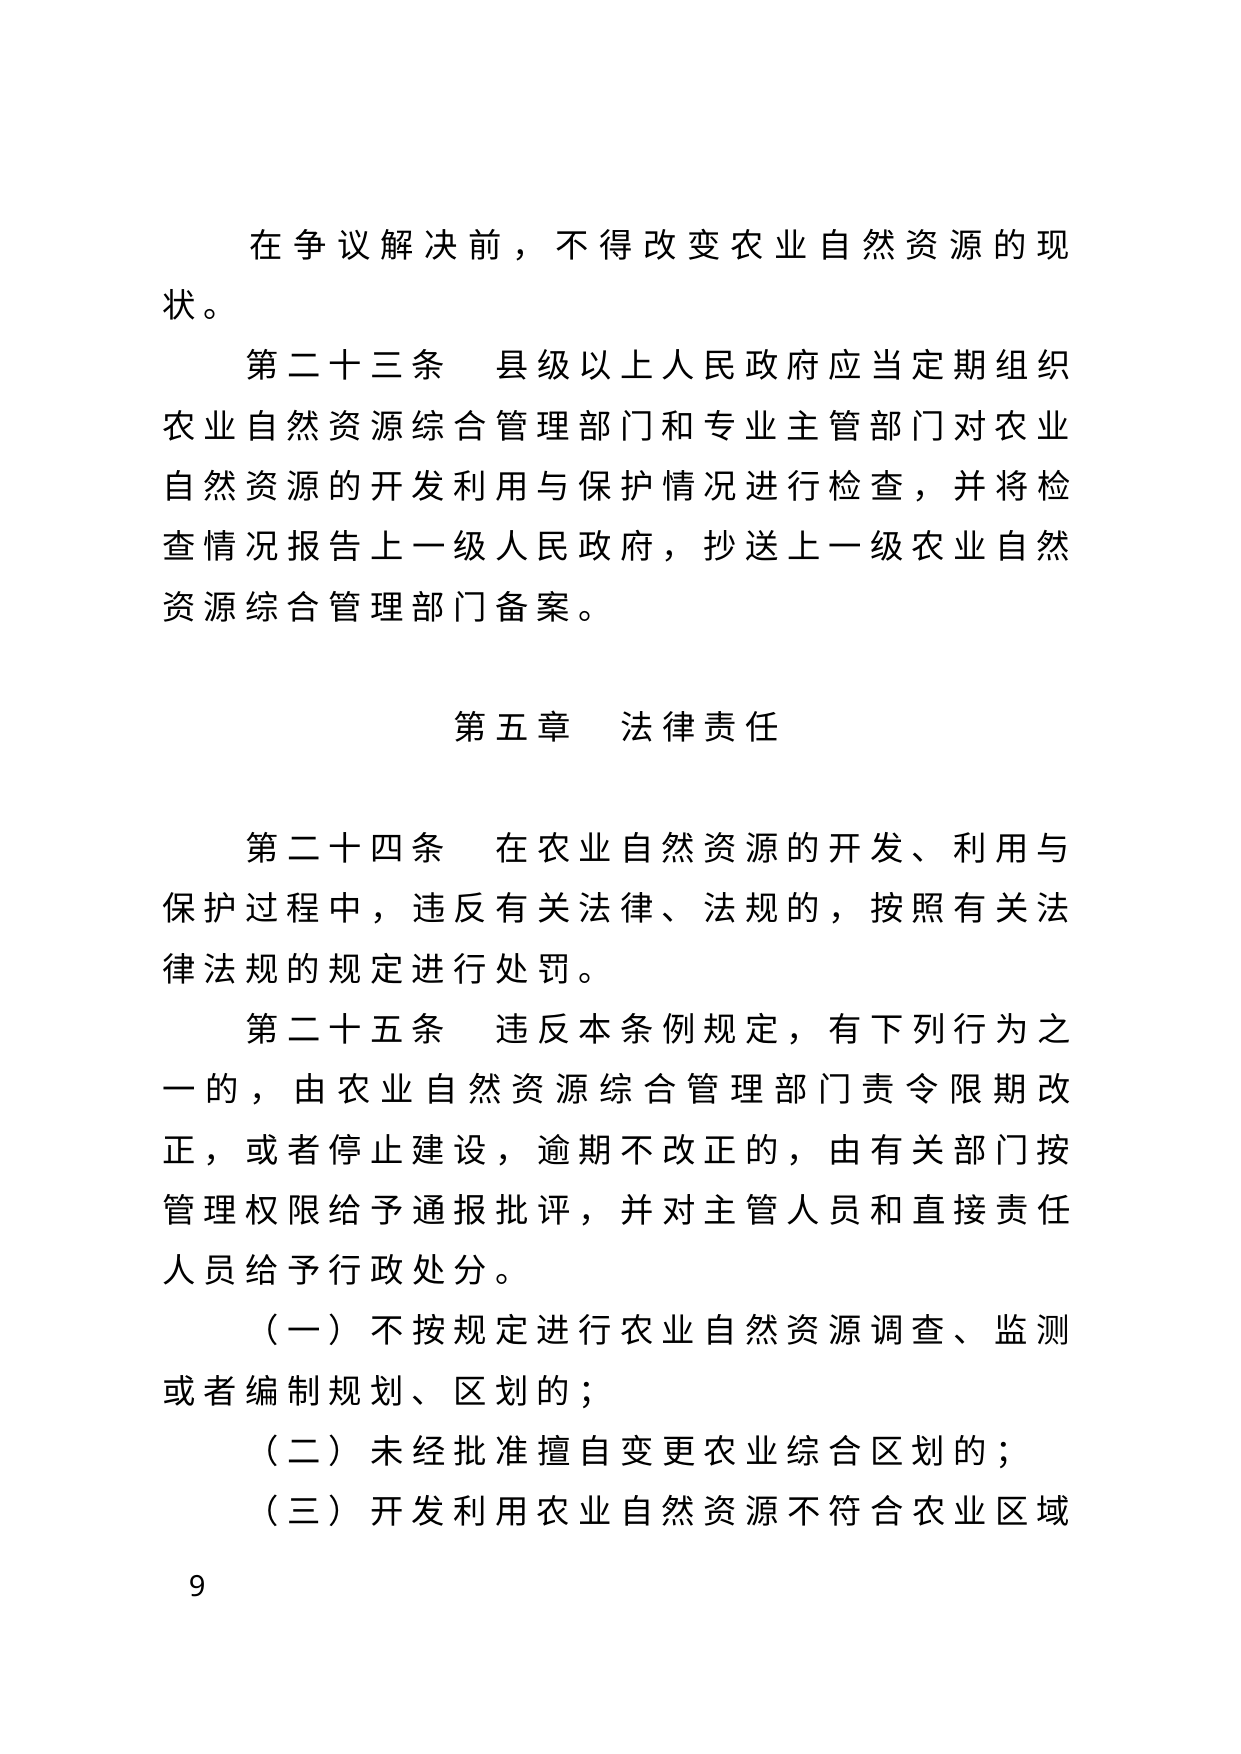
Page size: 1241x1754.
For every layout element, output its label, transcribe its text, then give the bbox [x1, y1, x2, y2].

text （一）不按规定进行农业自然资源调查、监测或者编制规划、区划的； [162, 1298, 1078, 1419]
text 第二十五条 违反本条例规定，有下列行为之一的，由农业自然资源综合管理部门责令限期改正，或者停止建设，逾期不改正的，由有关部门按管理权限给予通报批评，并对主管人员和直接责任人员给予行政处分。 [162, 997, 1078, 1298]
text （二）未经批准擅自变更农业综合区划的； [162, 1419, 1078, 1479]
text 第五章 法律责任 [162, 695, 1078, 755]
text 第二十四条 在农业自然资源的开发、利用与保护过程中，违反有关法律、法规的，按照有关法律法规的规定进行处罚。 [162, 816, 1078, 997]
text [162, 1479, 1078, 1539]
text 在争议解决前，不得改变农业自然资源的现状。 [162, 213, 1078, 333]
text 第二十三条 县级以上人民政府应当定期组织农业自然资源综合管理部门和专业主管部门对农业自然资源的开发利用与保护情况进行检查，并将检查情况报告上一级人民政府，抄送上一级农业自然资源综合管理部门备案。 [162, 333, 1078, 635]
